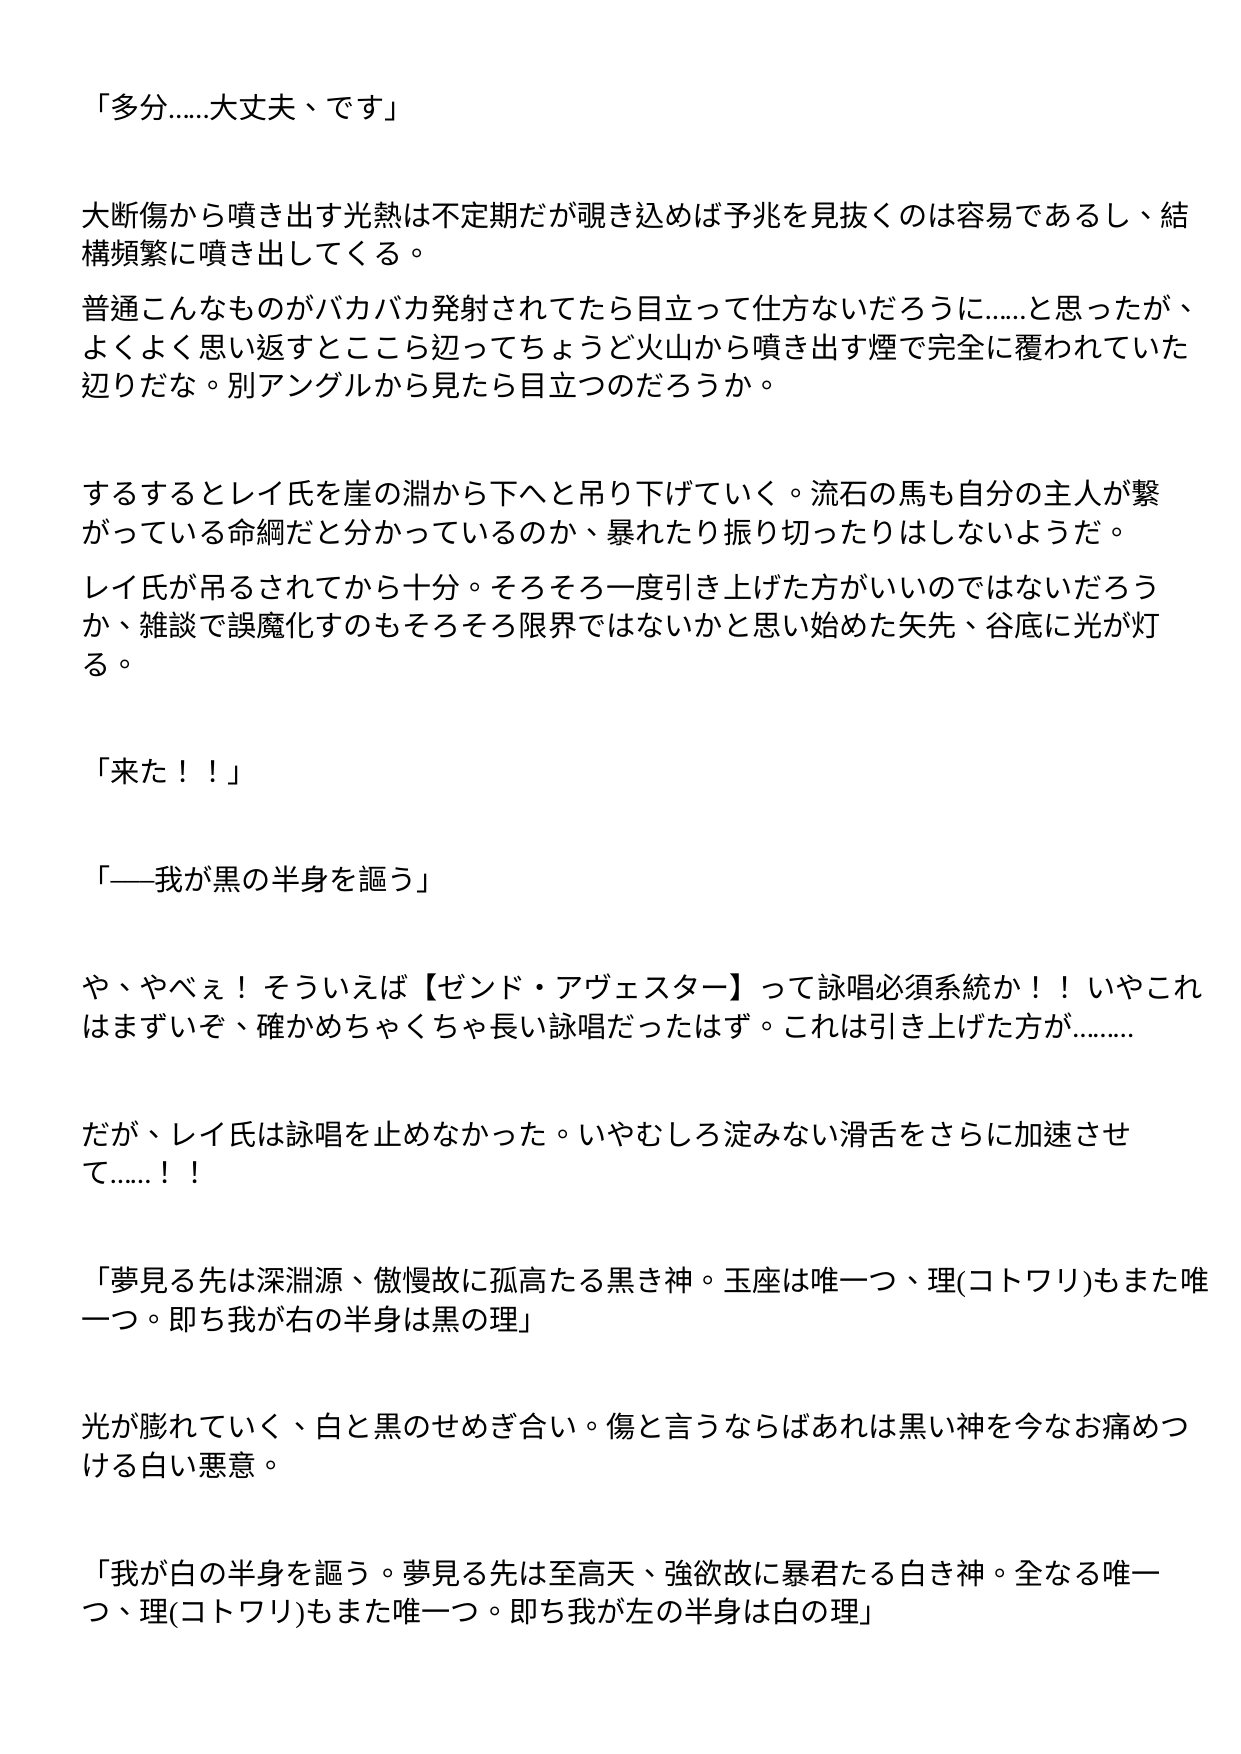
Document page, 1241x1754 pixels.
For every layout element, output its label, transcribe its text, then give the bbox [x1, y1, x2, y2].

text 大断傷から噴き出す光熱は不定期だが覗き込めば予兆を見抜くのは容易であるし、結構頻繁に噴き出してくる。 [81, 198, 1215, 272]
text 「───我が黒の半身を謳う」 [81, 862, 1215, 898]
text や、やべぇ！ そういえば【ゼンド・アヴェスター】って詠唱必須系統か！！ いやこれはまずいぞ、確かめちゃくちゃ長い詠唱だったはず。これは引き上げた方が……… [81, 970, 1215, 1044]
text 光が膨れていく、白と黒のせめぎ合い。傷と言うならばあれは黒い神を今なお痛めつける白い悪意。 [81, 1409, 1215, 1483]
text するするとレイ氏を崖の淵から下へと吊り下げていく。流石の馬も自分の主人が繋がっている命綱だと分かっているのか、暴れたり振り切ったりはしないようだ。 [81, 476, 1215, 550]
text 「夢見る先は深淵源、傲慢故に孤高たる黒き神。玉座は唯一つ、理(コトワリ)もまた唯一つ。即ち我が右の半身は黒の理」 [81, 1263, 1215, 1337]
text 「多分……大丈夫、です」 [81, 90, 1215, 126]
text だが、レイ氏は詠唱を止めなかった。いやむしろ淀みない滑舌をさらに加速させて……！！ [81, 1117, 1215, 1191]
text 「我が白の半身を謳う。夢見る先は至高天、強欲故に暴君たる白き神。全なる唯一つ、理(コトワリ)もまた唯一つ。即ち我が左の半身は白の理」 [81, 1556, 1215, 1630]
text レイ氏が吊るされてから十分。そろそろ一度引き上げた方がいいのではないだろうか、雑談で誤魔化すのもそろそろ限界ではないかと思い始めた矢先、谷底に光が灯る。 [81, 570, 1215, 682]
text 普通こんなものがバカバカ発射されてたら目立って仕方ないだろうに……と思ったが、よくよく思い返すとここら辺ってちょうど火山から噴き出す煙で完全に覆われていた辺りだな。別アングルから見たら目立つのだろうか。 [81, 291, 1215, 404]
text 「来た！！」 [81, 754, 1215, 790]
